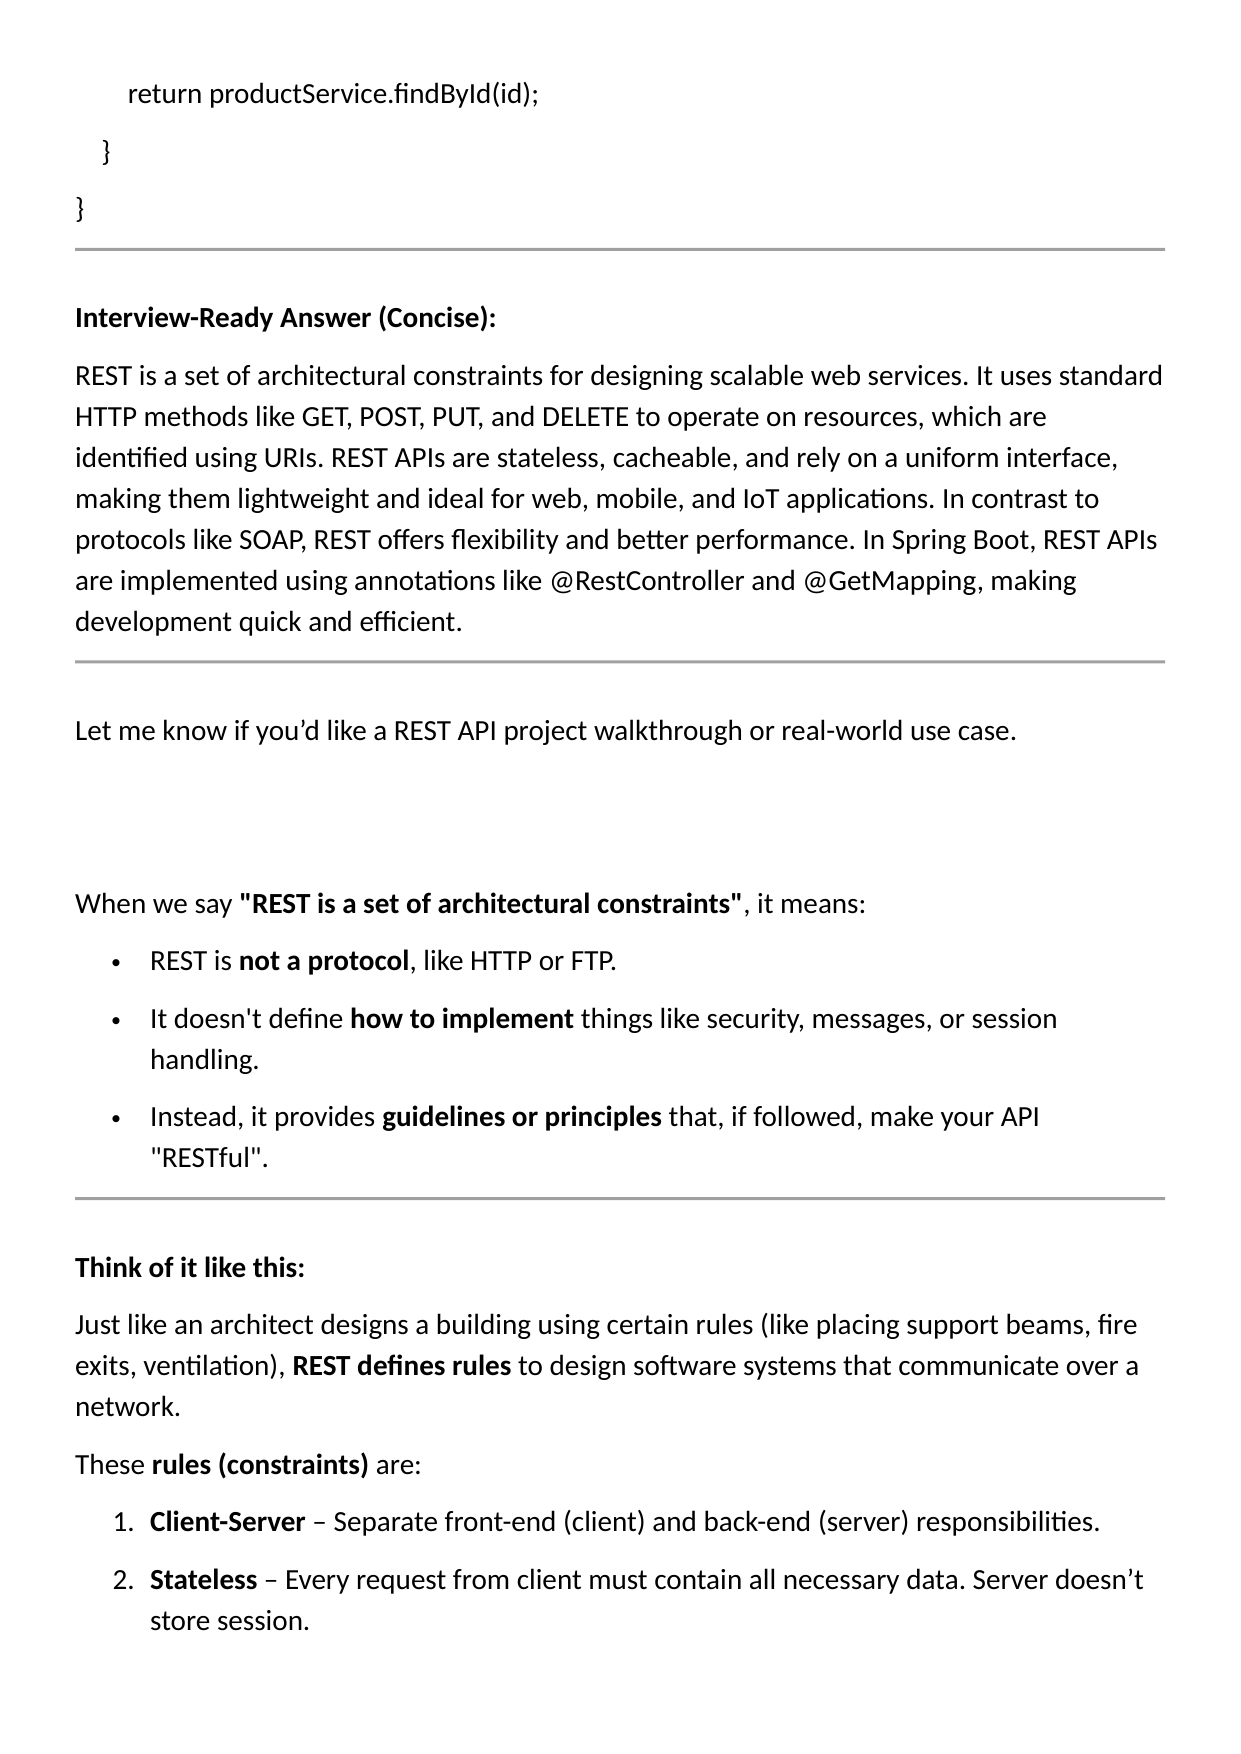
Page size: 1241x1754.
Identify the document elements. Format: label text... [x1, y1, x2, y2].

text } [75, 190, 1165, 226]
text Think of it like this: [75, 1249, 1165, 1284]
list Client-Server – Separate front-end (client) and back-end (server) responsibilities. [112, 1503, 1165, 1539]
text When we say "REST is a set of architectural constraints", it means: [75, 885, 1165, 920]
text Let me know if you’d like a REST API project walkthrough or real-world use case. [75, 712, 1165, 748]
text Interview-Ready Answer (Concise): [75, 299, 1165, 335]
list Stateless – Every request from client must contain all necessary data. Server doesn’t store session. [112, 1561, 1165, 1638]
text These rules (constraints) are: [75, 1446, 1165, 1481]
text return productService.findById(id); [75, 75, 1165, 111]
text Just like an architect designs a building using certain rules (like placing support beams, fire exits, ventilation), REST defines rules to design software systems that communicate over a network. [75, 1306, 1165, 1424]
text REST is a set of architectural constraints for designing scalable web services. It uses standard HTTP methods like GET, POST, PUT, and DELETE to operate on resources, which are identified using URIs. REST APIs are stateless, cacheable, and rely on a uniform interface, making them lightweight and ideal for web, mobile, and IoT applications. In contrast to protocols like SOAP, REST offers flexibility and better performance. In Spring Boot, REST APIs are implemented using annotations like @RestController and @GetMapping, making development quick and efficient. [75, 357, 1165, 638]
text } [75, 133, 1165, 168]
list REST is not a protocol, like HTTP or FTP. [112, 942, 1165, 978]
list It doesn't define how to implement things like security, messages, or session handling. [112, 1000, 1165, 1077]
list Instead, it provides guidelines or principles that, if followed, make your API "RESTful". [112, 1098, 1165, 1175]
